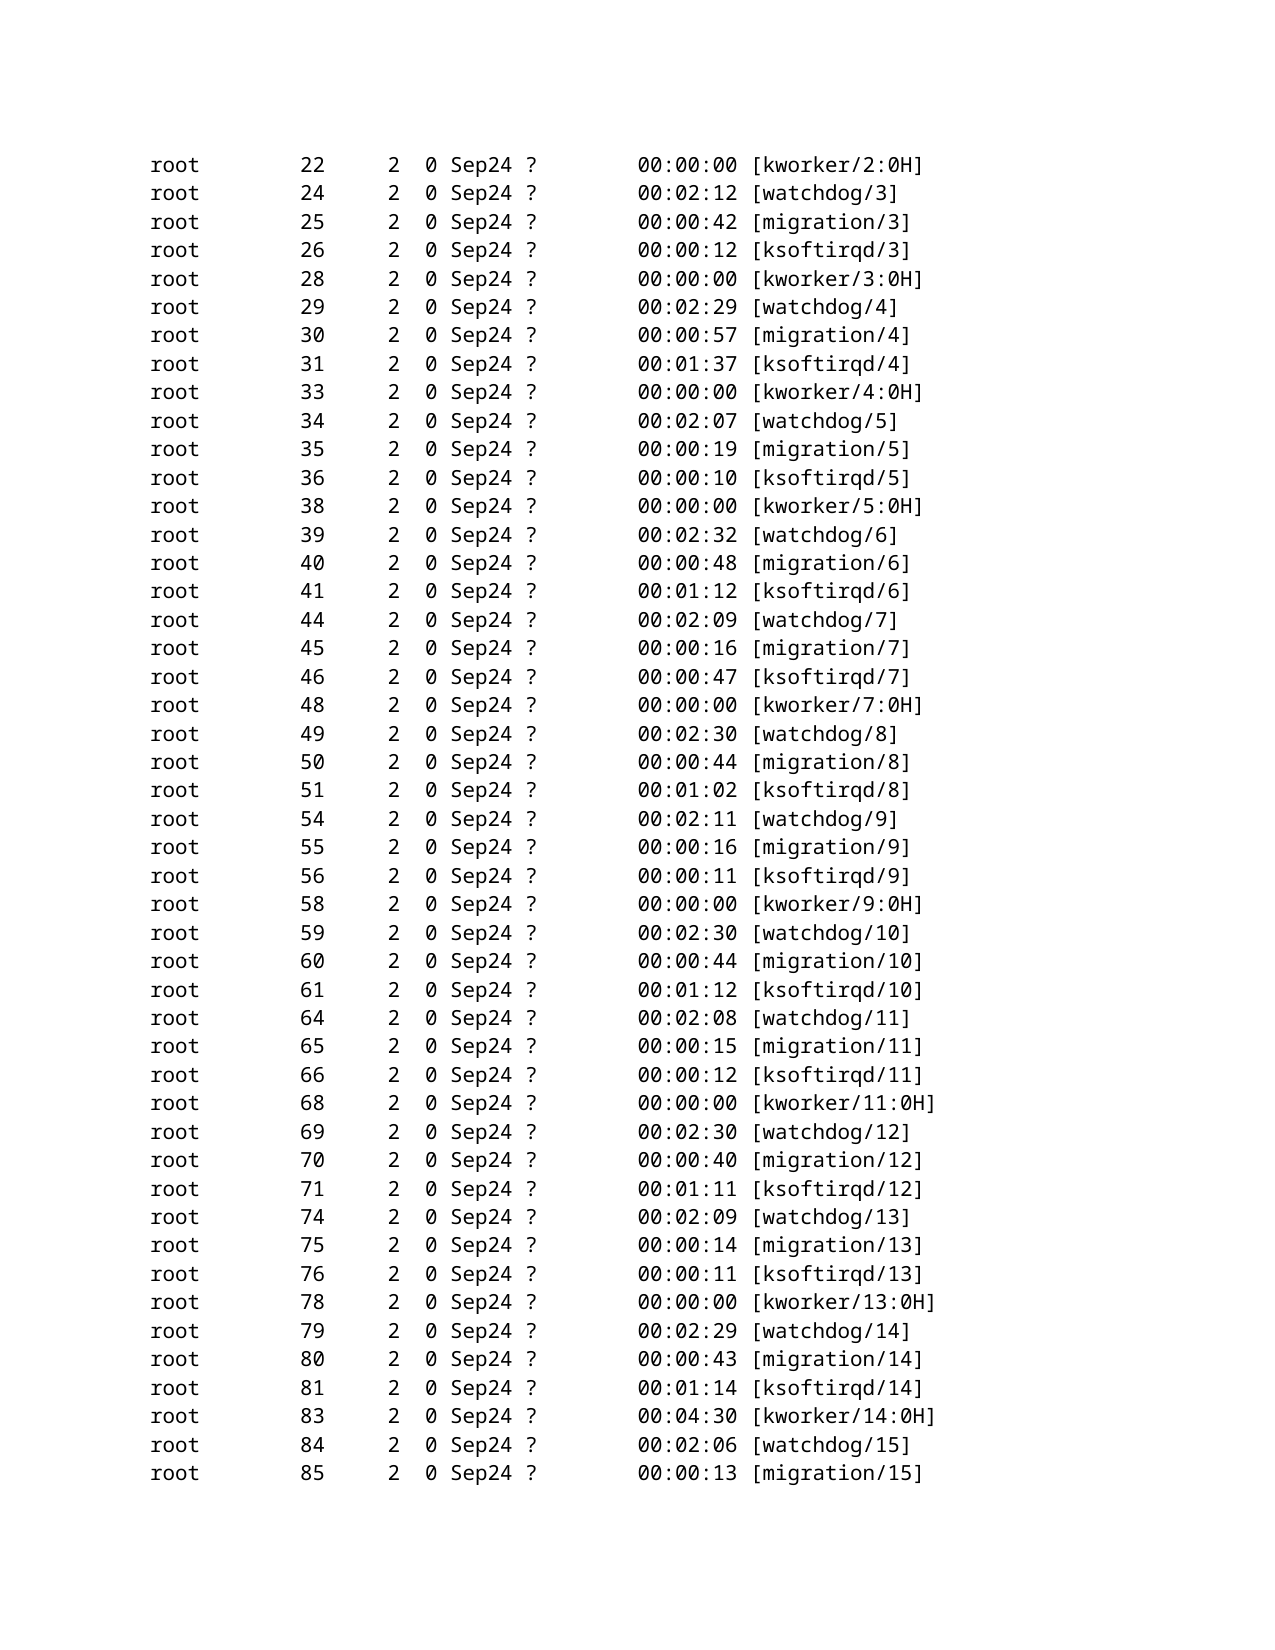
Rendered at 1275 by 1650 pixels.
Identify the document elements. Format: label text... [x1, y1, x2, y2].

text root 22 2 0 Sep24 ? 00:00:00 [kworker/2:0H] [150, 150, 1125, 178]
text root 85 2 0 Sep24 ? 00:00:13 [migration/15] [150, 1458, 1125, 1487]
text root 51 2 0 Sep24 ? 00:01:02 [ksoftirqd/8] [150, 776, 1125, 804]
text root 25 2 0 Sep24 ? 00:00:42 [migration/3] [150, 207, 1125, 235]
text root 55 2 0 Sep24 ? 00:00:16 [migration/9] [150, 832, 1125, 861]
text root 59 2 0 Sep24 ? 00:02:30 [watchdog/10] [150, 918, 1125, 946]
text root 81 2 0 Sep24 ? 00:01:14 [ksoftirqd/14] [150, 1373, 1125, 1401]
text root 31 2 0 Sep24 ? 00:01:37 [ksoftirqd/4] [150, 349, 1125, 377]
text root 29 2 0 Sep24 ? 00:02:29 [watchdog/4] [150, 292, 1125, 321]
text root 84 2 0 Sep24 ? 00:02:06 [watchdog/15] [150, 1430, 1125, 1458]
text root 69 2 0 Sep24 ? 00:02:30 [watchdog/12] [150, 1117, 1125, 1145]
text root 38 2 0 Sep24 ? 00:00:00 [kworker/5:0H] [150, 491, 1125, 520]
text root 35 2 0 Sep24 ? 00:00:19 [migration/5] [150, 434, 1125, 463]
text root 24 2 0 Sep24 ? 00:02:12 [watchdog/3] [150, 178, 1125, 207]
text root 46 2 0 Sep24 ? 00:00:47 [ksoftirqd/7] [150, 662, 1125, 690]
text root 75 2 0 Sep24 ? 00:00:14 [migration/13] [150, 1231, 1125, 1259]
text root 50 2 0 Sep24 ? 00:00:44 [migration/8] [150, 747, 1125, 776]
text root 66 2 0 Sep24 ? 00:00:12 [ksoftirqd/11] [150, 1060, 1125, 1088]
text root 34 2 0 Sep24 ? 00:02:07 [watchdog/5] [150, 406, 1125, 434]
text root 65 2 0 Sep24 ? 00:00:15 [migration/11] [150, 1032, 1125, 1060]
text root 54 2 0 Sep24 ? 00:02:11 [watchdog/9] [150, 804, 1125, 832]
text root 61 2 0 Sep24 ? 00:01:12 [ksoftirqd/10] [150, 975, 1125, 1003]
text root 64 2 0 Sep24 ? 00:02:08 [watchdog/11] [150, 1003, 1125, 1032]
text root 74 2 0 Sep24 ? 00:02:09 [watchdog/13] [150, 1202, 1125, 1231]
text root 45 2 0 Sep24 ? 00:00:16 [migration/7] [150, 633, 1125, 662]
text root 26 2 0 Sep24 ? 00:00:12 [ksoftirqd/3] [150, 235, 1125, 264]
text root 40 2 0 Sep24 ? 00:00:48 [migration/6] [150, 548, 1125, 577]
text root 80 2 0 Sep24 ? 00:00:43 [migration/14] [150, 1344, 1125, 1373]
text root 68 2 0 Sep24 ? 00:00:00 [kworker/11:0H] [150, 1088, 1125, 1117]
text root 28 2 0 Sep24 ? 00:00:00 [kworker/3:0H] [150, 264, 1125, 292]
text root 44 2 0 Sep24 ? 00:02:09 [watchdog/7] [150, 605, 1125, 633]
text root 30 2 0 Sep24 ? 00:00:57 [migration/4] [150, 321, 1125, 349]
text root 58 2 0 Sep24 ? 00:00:00 [kworker/9:0H] [150, 889, 1125, 918]
text root 39 2 0 Sep24 ? 00:02:32 [watchdog/6] [150, 520, 1125, 548]
text root 56 2 0 Sep24 ? 00:00:11 [ksoftirqd/9] [150, 861, 1125, 889]
text root 60 2 0 Sep24 ? 00:00:44 [migration/10] [150, 946, 1125, 975]
text root 49 2 0 Sep24 ? 00:02:30 [watchdog/8] [150, 719, 1125, 747]
text root 33 2 0 Sep24 ? 00:00:00 [kworker/4:0H] [150, 377, 1125, 406]
text root 41 2 0 Sep24 ? 00:01:12 [ksoftirqd/6] [150, 577, 1125, 605]
text root 48 2 0 Sep24 ? 00:00:00 [kworker/7:0H] [150, 690, 1125, 719]
text root 79 2 0 Sep24 ? 00:02:29 [watchdog/14] [150, 1316, 1125, 1344]
text root 36 2 0 Sep24 ? 00:00:10 [ksoftirqd/5] [150, 463, 1125, 491]
text root 71 2 0 Sep24 ? 00:01:11 [ksoftirqd/12] [150, 1174, 1125, 1202]
text root 83 2 0 Sep24 ? 00:04:30 [kworker/14:0H] [150, 1401, 1125, 1430]
text root 78 2 0 Sep24 ? 00:00:00 [kworker/13:0H] [150, 1287, 1125, 1316]
text root 70 2 0 Sep24 ? 00:00:40 [migration/12] [150, 1145, 1125, 1174]
text root 76 2 0 Sep24 ? 00:00:11 [ksoftirqd/13] [150, 1259, 1125, 1287]
